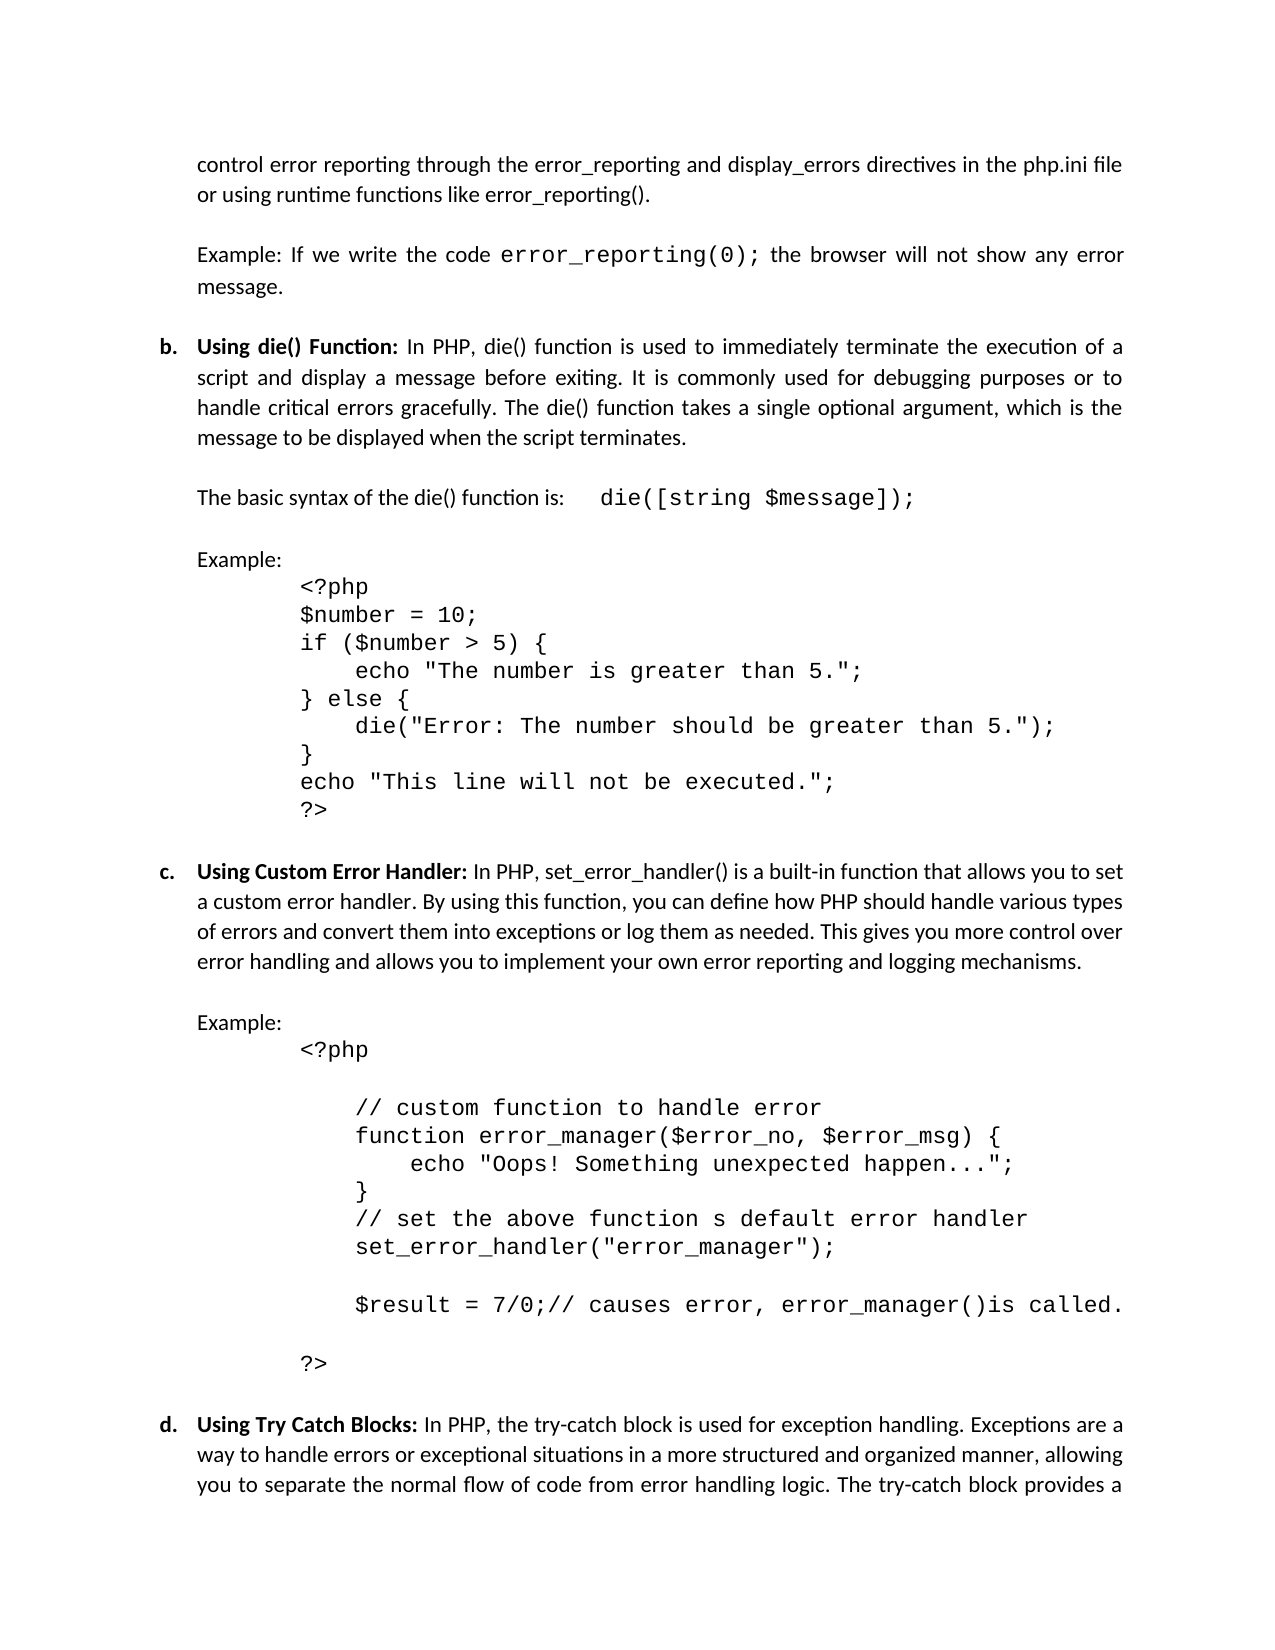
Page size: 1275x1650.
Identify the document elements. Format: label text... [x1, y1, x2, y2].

list } else { [300, 687, 1125, 713]
list echo "The number is greater than 5."; [300, 659, 1125, 685]
list // set the above function s default error handler [300, 1208, 1125, 1234]
list if ($number > 5) { [300, 631, 1125, 657]
list ?> [300, 1352, 1125, 1378]
list Example: [197, 545, 1125, 573]
list echo "This line will not be executed."; [300, 771, 1125, 797]
list <?php [300, 1038, 1125, 1064]
list Example: [197, 1008, 1125, 1036]
list $result = 7/0;// causes error, error_manager()is called. [300, 1294, 1125, 1320]
list die("Error: The number should be greater than 5."); [300, 715, 1125, 741]
list // custom function to handle error [300, 1096, 1125, 1122]
list Using die() Function: In PHP, die() function is used to immediately terminate the execution of a script and display a message before exiting. It is commonly used for debugging purposes or to handle critical errors gracefully. The die() function takes a single optional argument, which is the message to be displayed when the script terminates. [159, 332, 1125, 451]
list } [300, 1180, 1125, 1206]
list set_error_handler("error_manager"); [300, 1236, 1125, 1262]
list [159, 150, 1125, 208]
list $number = 10; [300, 603, 1125, 629]
list ?> [300, 799, 1125, 824]
list The basic syntax of the die() function is: die([string $message]); [197, 483, 1125, 513]
list Using Custom Error Handler: In PHP, set_error_handler() is a built-in function that allows you to set a custom error handler. By using this function, you can define how PHP should handle various types of errors and convert them into exceptions or log them as needed. This gives you more control over error handling and allows you to implement your own error reporting and logging mechanisms. [159, 857, 1125, 975]
list <?php [300, 575, 1125, 601]
list function error_manager($error_no, $error_msg) { [300, 1124, 1125, 1150]
list } [300, 743, 1125, 769]
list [159, 1410, 1125, 1498]
list Example: If we write the code error_reporting(0); the browser will not show any error message. [197, 241, 1125, 300]
list echo "Oops! Something unexpected happen..."; [300, 1152, 1125, 1178]
